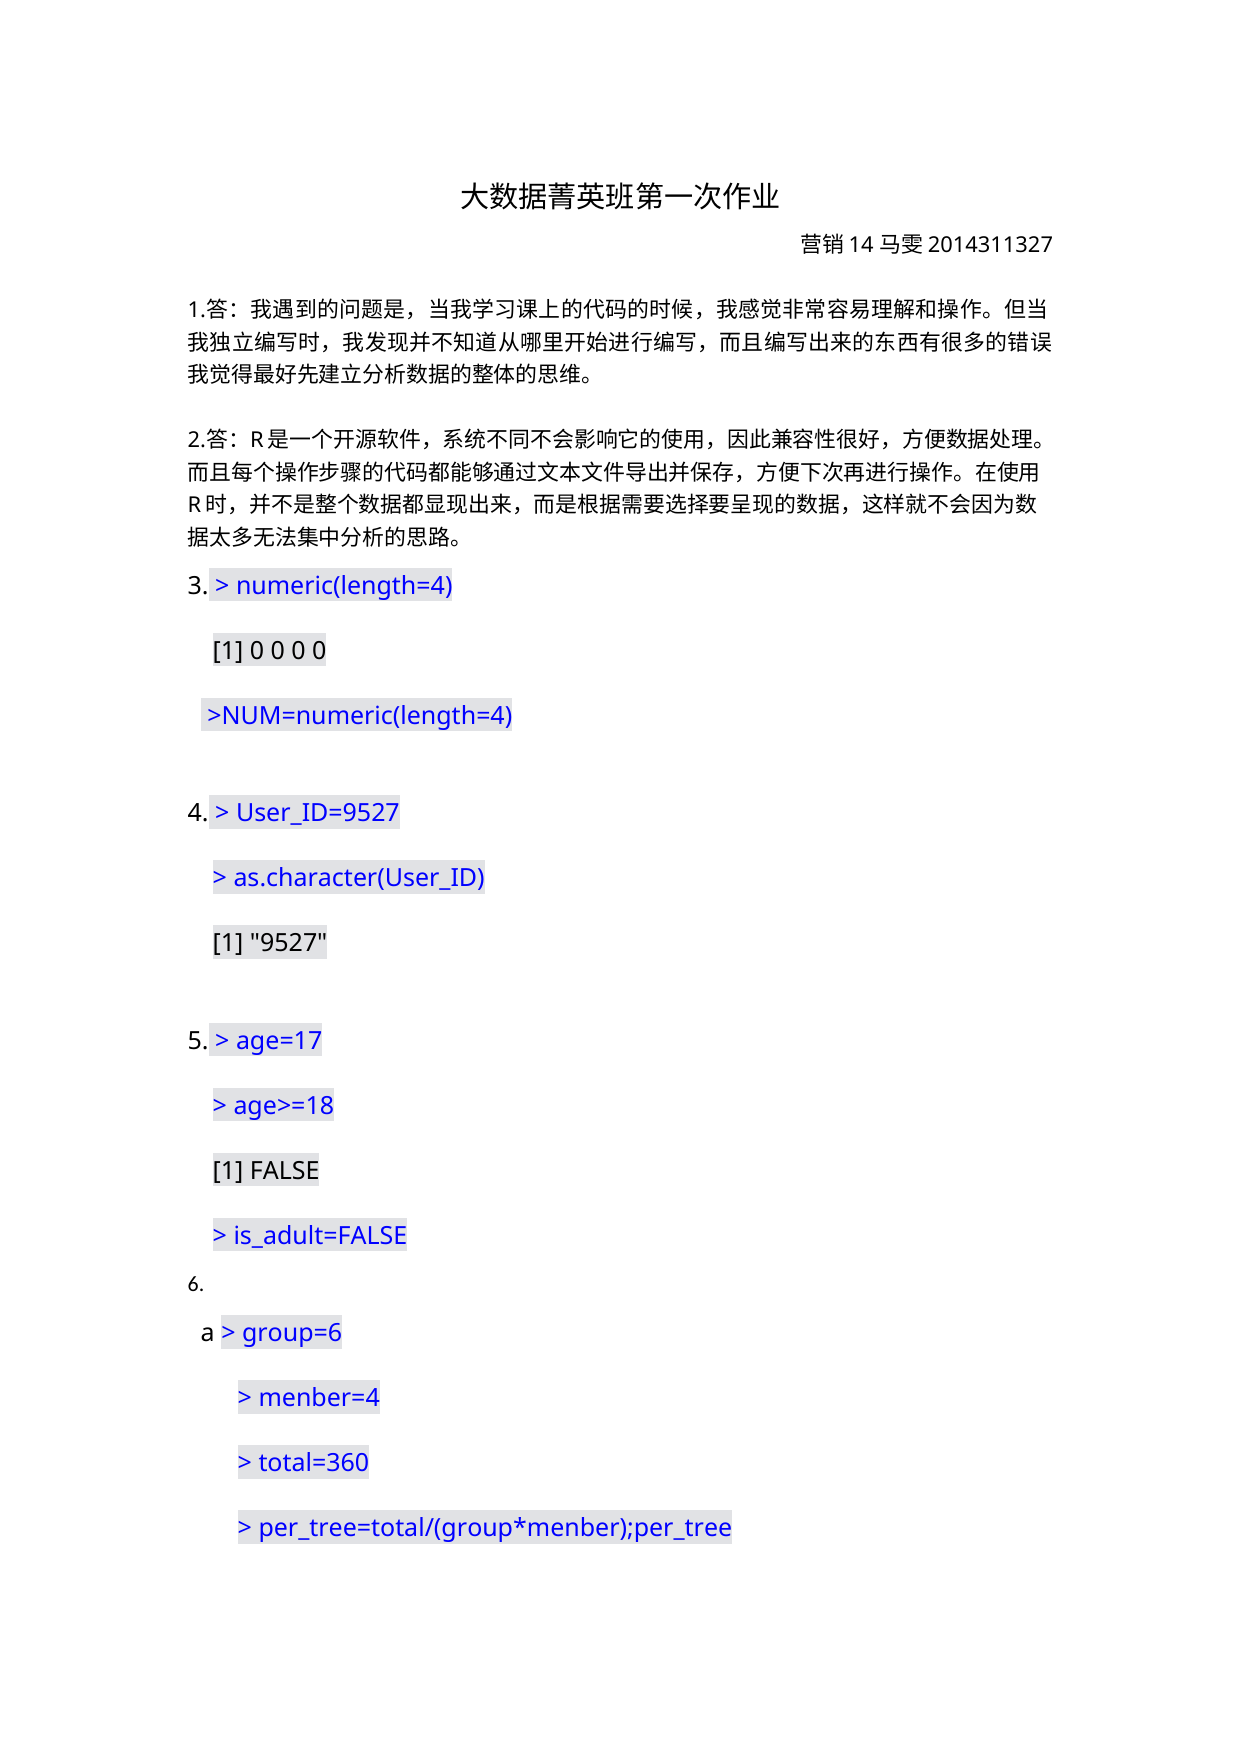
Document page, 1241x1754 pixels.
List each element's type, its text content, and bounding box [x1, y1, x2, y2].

text > as.character(User_ID) [187, 844, 1053, 909]
text > is_adult=FALSE [187, 1202, 1053, 1267]
text 1.答：我遇到的问题是，当我学习课上的代码的时候，我感觉非常容易理解和操作。但当我独立编写时，我发现并不知道从哪里开始进行编写，而且编写出来的东西有很多的错误。我觉得最好先建立分析数据的整体的思维。 [187, 292, 1053, 389]
text 大数据菁英班第一次作业 [187, 162, 1053, 227]
text [1] "9527" [187, 909, 1053, 974]
text 营销14 马雯 2014311327 [187, 227, 1053, 259]
text 5. > age=17 [187, 1007, 1053, 1072]
text > per_tree=total/(group*menber);per_tree [187, 1494, 1053, 1559]
text > menber=4 [187, 1364, 1053, 1429]
text 4. > User_ID=9527 [187, 779, 1053, 844]
text a > group=6 [187, 1299, 1053, 1364]
text 3. > numeric(length=4) [187, 552, 1053, 617]
text > age>=18 [187, 1072, 1053, 1137]
text 2.答：R是一个开源软件，系统不同不会影响它的使用，因此兼容性很好，方便数据处理。而且每个操作步骤的代码都能够通过文本文件导出并保存，方便下次再进行操作。在使用R时，并不是整个数据都显现出来，而是根据需要选择要呈现的数据，这样就不会因为数据太多无法集中分析的思路。 [187, 422, 1053, 552]
text > total=360 [187, 1429, 1053, 1494]
text >NUM=numeric(length=4) [187, 682, 1053, 747]
text [1] FALSE [187, 1137, 1053, 1202]
text 6. [187, 1267, 1053, 1299]
text [1] 0 0 0 0 [187, 617, 1053, 682]
